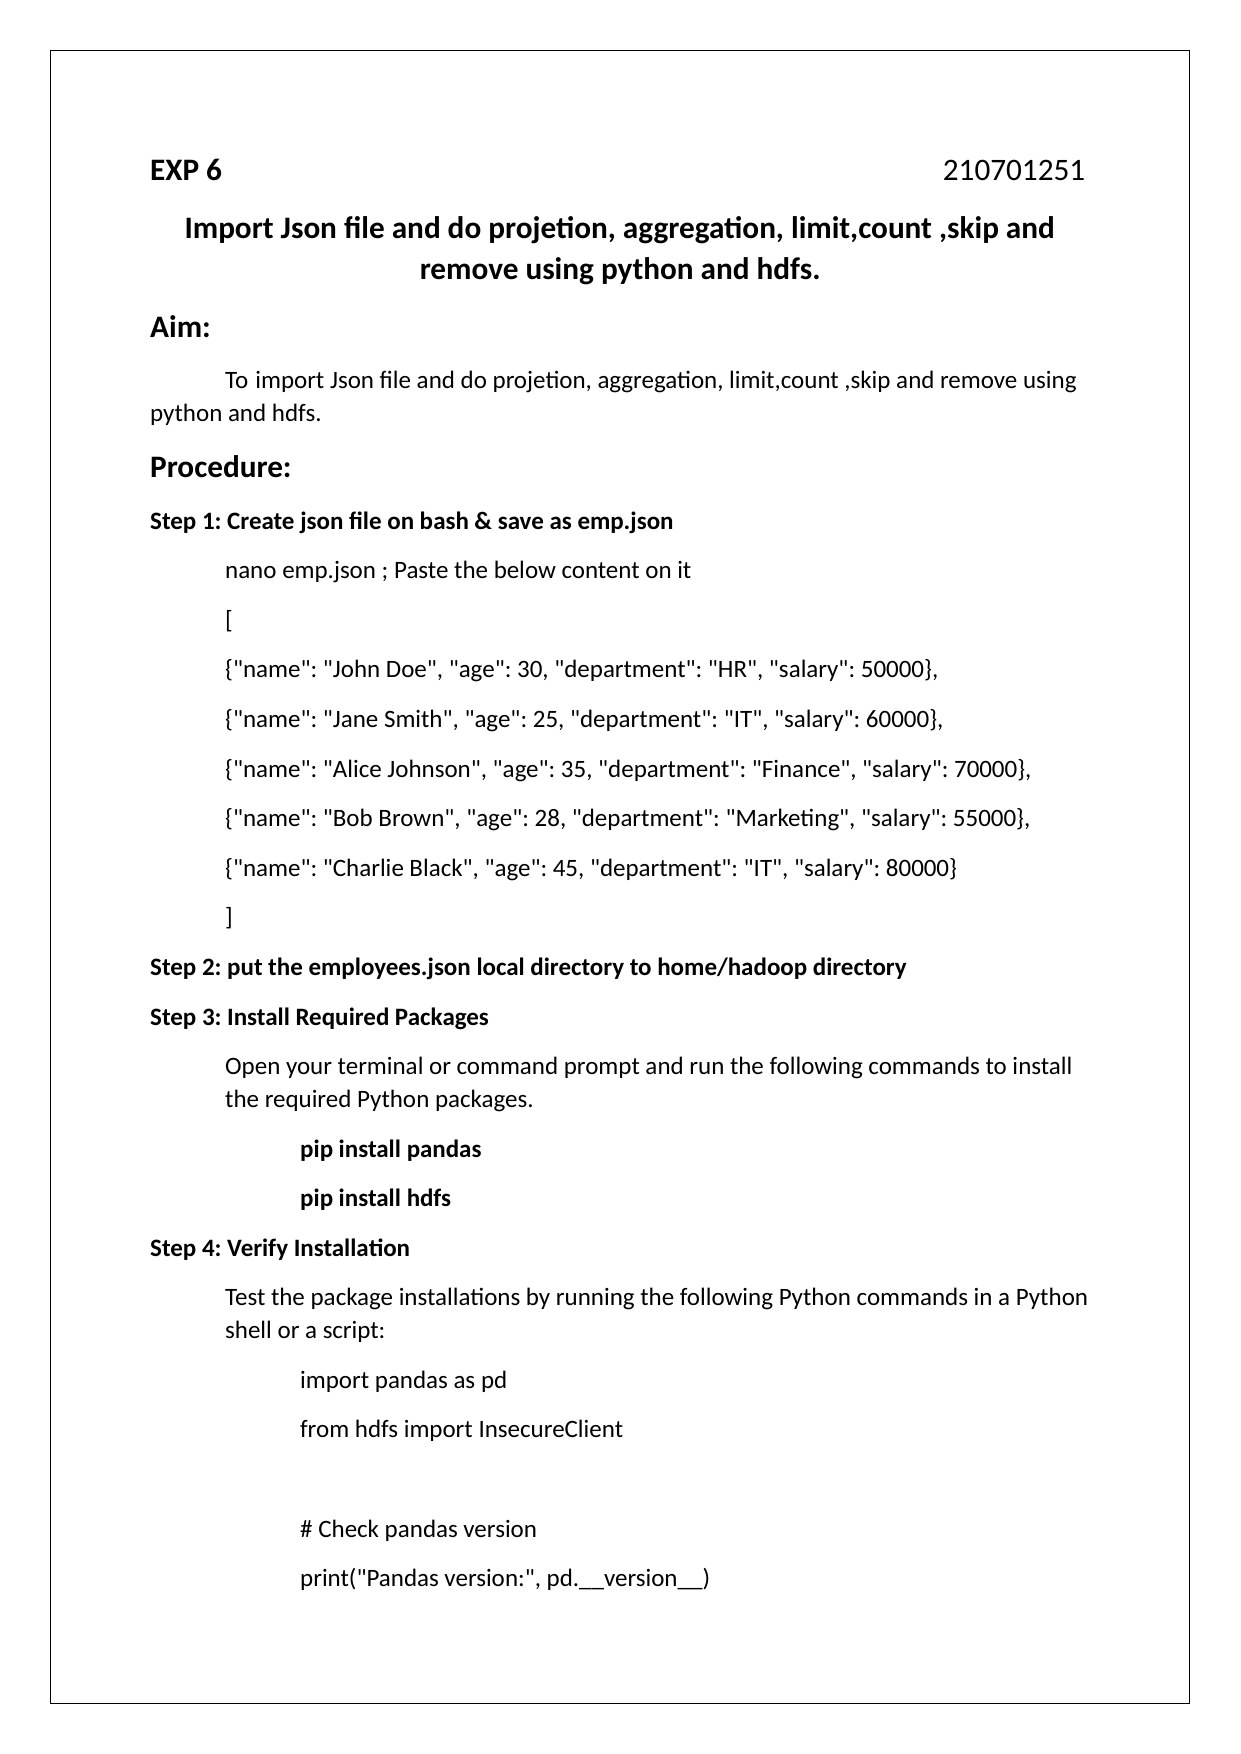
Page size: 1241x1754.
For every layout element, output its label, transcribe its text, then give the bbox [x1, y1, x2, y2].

text pip install hdfs [150, 1182, 1090, 1213]
text {"name": "John Doe", "age": 30, "department": "HR", "salary": 50000}, [225, 654, 1090, 684]
text Step 4: Verify Installation [150, 1232, 1090, 1262]
text EXP 6 210701251 [150, 150, 1090, 188]
text Step 1: Create json file on bash & save as emp.json [150, 505, 1090, 535]
text nano emp.json ; Paste the below content on it [150, 554, 1090, 585]
text {"name": "Jane Smith", "age": 25, "department": "IT", "salary": 60000}, [225, 703, 1090, 734]
text Test the package installations by running the following Python commands in a Python shell or a script: [225, 1282, 1090, 1345]
text pip install pandas [150, 1133, 1090, 1163]
text Step 3: Install Required Packages [150, 1001, 1090, 1031]
text from hdfs import InsecureClient [300, 1414, 1090, 1444]
text [ [225, 604, 1090, 634]
text To import Json file and do projetion, aggregation, limit,count ,skip and remove using python and hdfs. [150, 364, 1090, 428]
text {"name": "Alice Johnson", "age": 35, "department": "Finance", "salary": 70000}, [225, 753, 1090, 783]
text Aim: [150, 307, 1090, 345]
text # Check pandas version [300, 1513, 1090, 1543]
text {"name": "Bob Brown", "age": 28, "department": "Marketing", "salary": 55000}, [225, 802, 1090, 833]
text import pandas as pd [225, 1364, 1090, 1394]
text Open your terminal or command prompt and run the following commands to install the required Python packages. [225, 1050, 1090, 1114]
text {"name": "Charlie Black", "age": 45, "department": "IT", "salary": 80000} [225, 852, 1090, 882]
text Step 2: put the employees.json local directory to home/hadoop directory [150, 951, 1090, 982]
text Import Json file and do projetion, aggregation, limit,count ,skip and remove using python and hdfs. [150, 208, 1090, 287]
text ] [225, 902, 1090, 932]
text Procedure: [150, 447, 1090, 485]
text print("Pandas version:", pd.__version__) [300, 1562, 1090, 1593]
